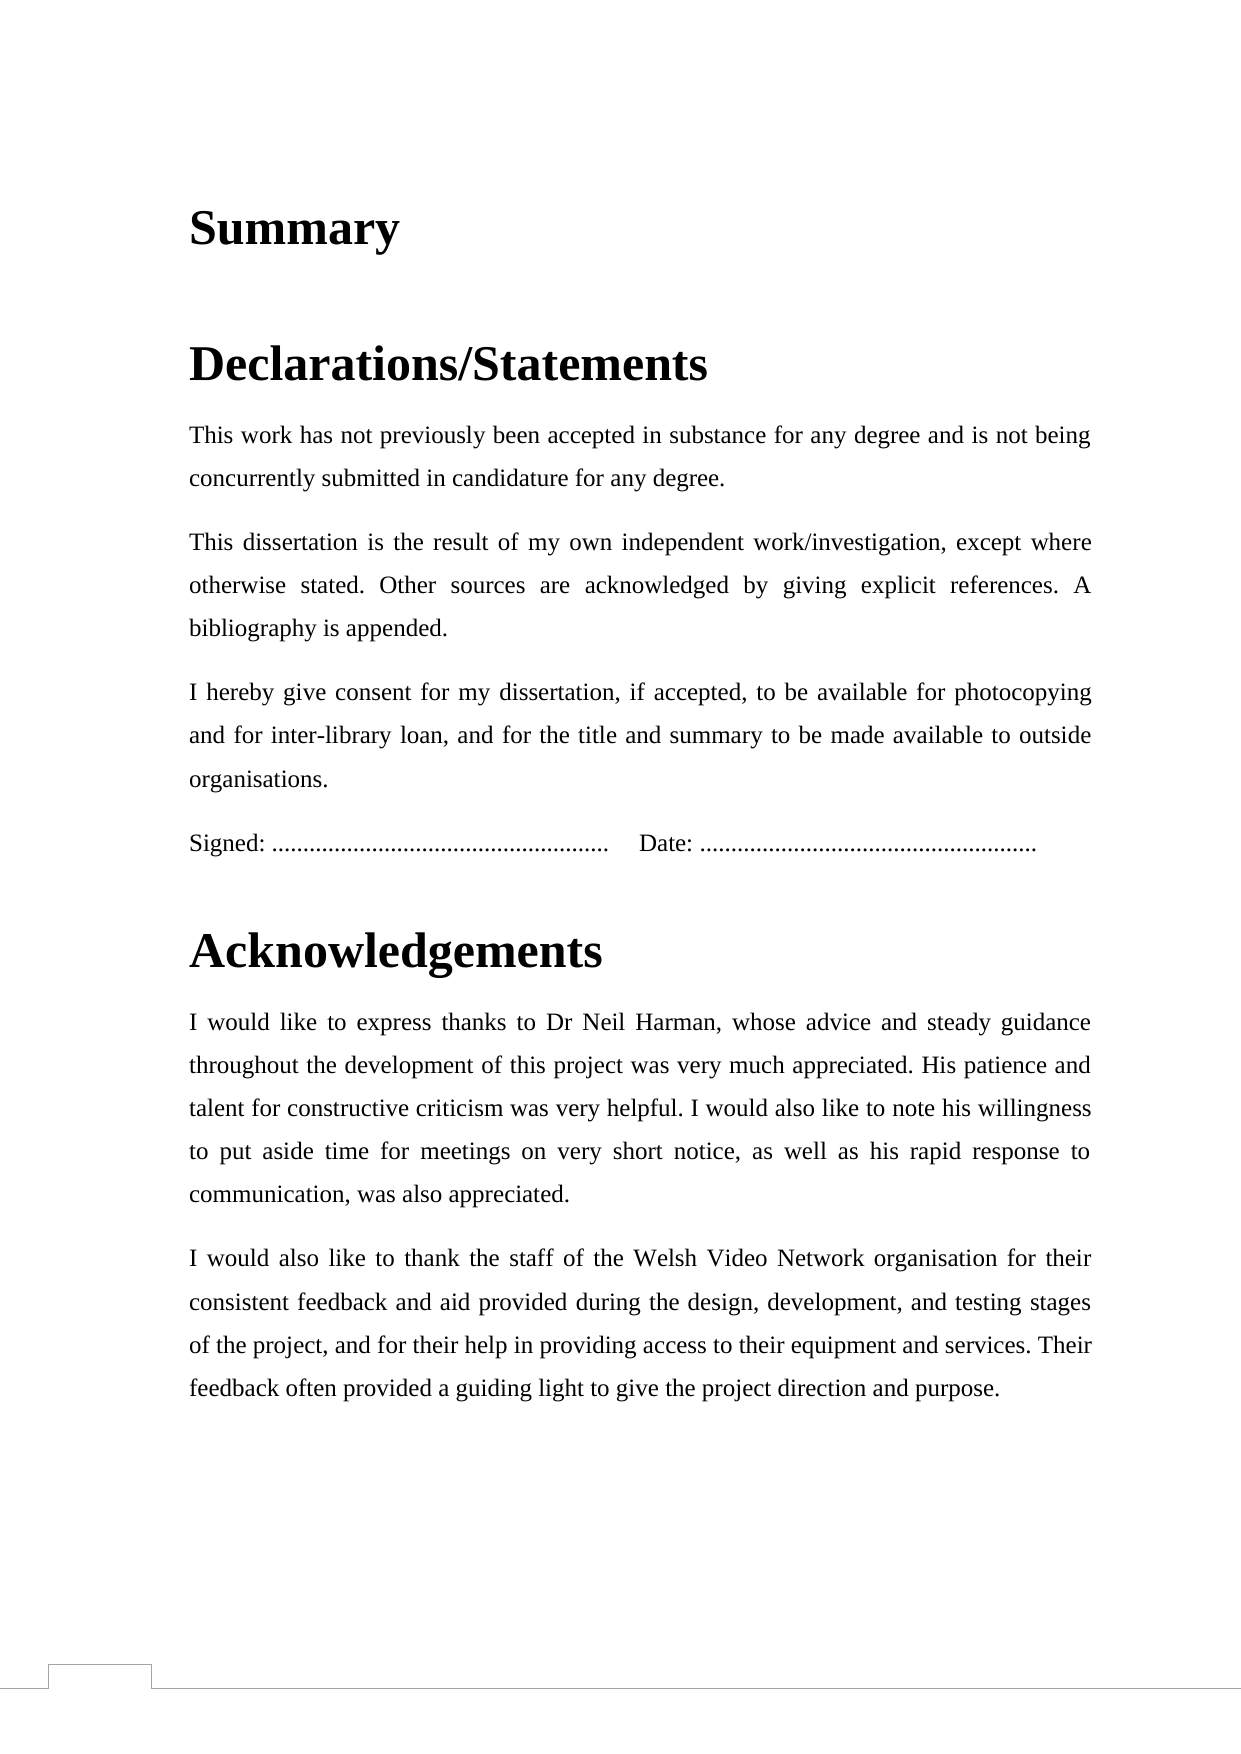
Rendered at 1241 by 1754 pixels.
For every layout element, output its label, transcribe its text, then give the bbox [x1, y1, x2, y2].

text I would like to express thanks to Dr Neil Harman, whose advice and steady guidance throughout the development of this project was very much appreciated. His patience and talent for constructive criticism was very helpful. I would also like to note his willingness to put aside time for meetings on very short notice, as well as his rapid response to communication, was also appreciated. [189, 1007, 1092, 1208]
subtitle Declarations/Statements [189, 334, 1092, 391]
text This work has not previously been accepted in substance for any degree and is not being concurrently submitted in candidature for any degree. [189, 420, 1092, 492]
text I would also like to thank the staff of the Welsh Video Network organisation for their consistent feedback and aid provided during the design, development, and testing stages of the project, and for their help in providing access to their equipment and services. Their feedback often provided a guiding light to give the project direction and purpose. [189, 1243, 1092, 1402]
subtitle Summary [189, 198, 1092, 255]
text Signed: ...................................................... Date: ...................................................... [189, 828, 1092, 856]
text This dissertation is the result of my own independent work/investigation, except where otherwise stated. Other sources are acknowledged by giving explicit references. A bibliography is appended. [189, 527, 1092, 642]
text I hereby give consent for my dissertation, if accepted, to be available for photocopying and for inter-library loan, and for the title and summary to be made available to outside organisations. [189, 677, 1092, 792]
subtitle Acknowledgements [189, 921, 1092, 978]
